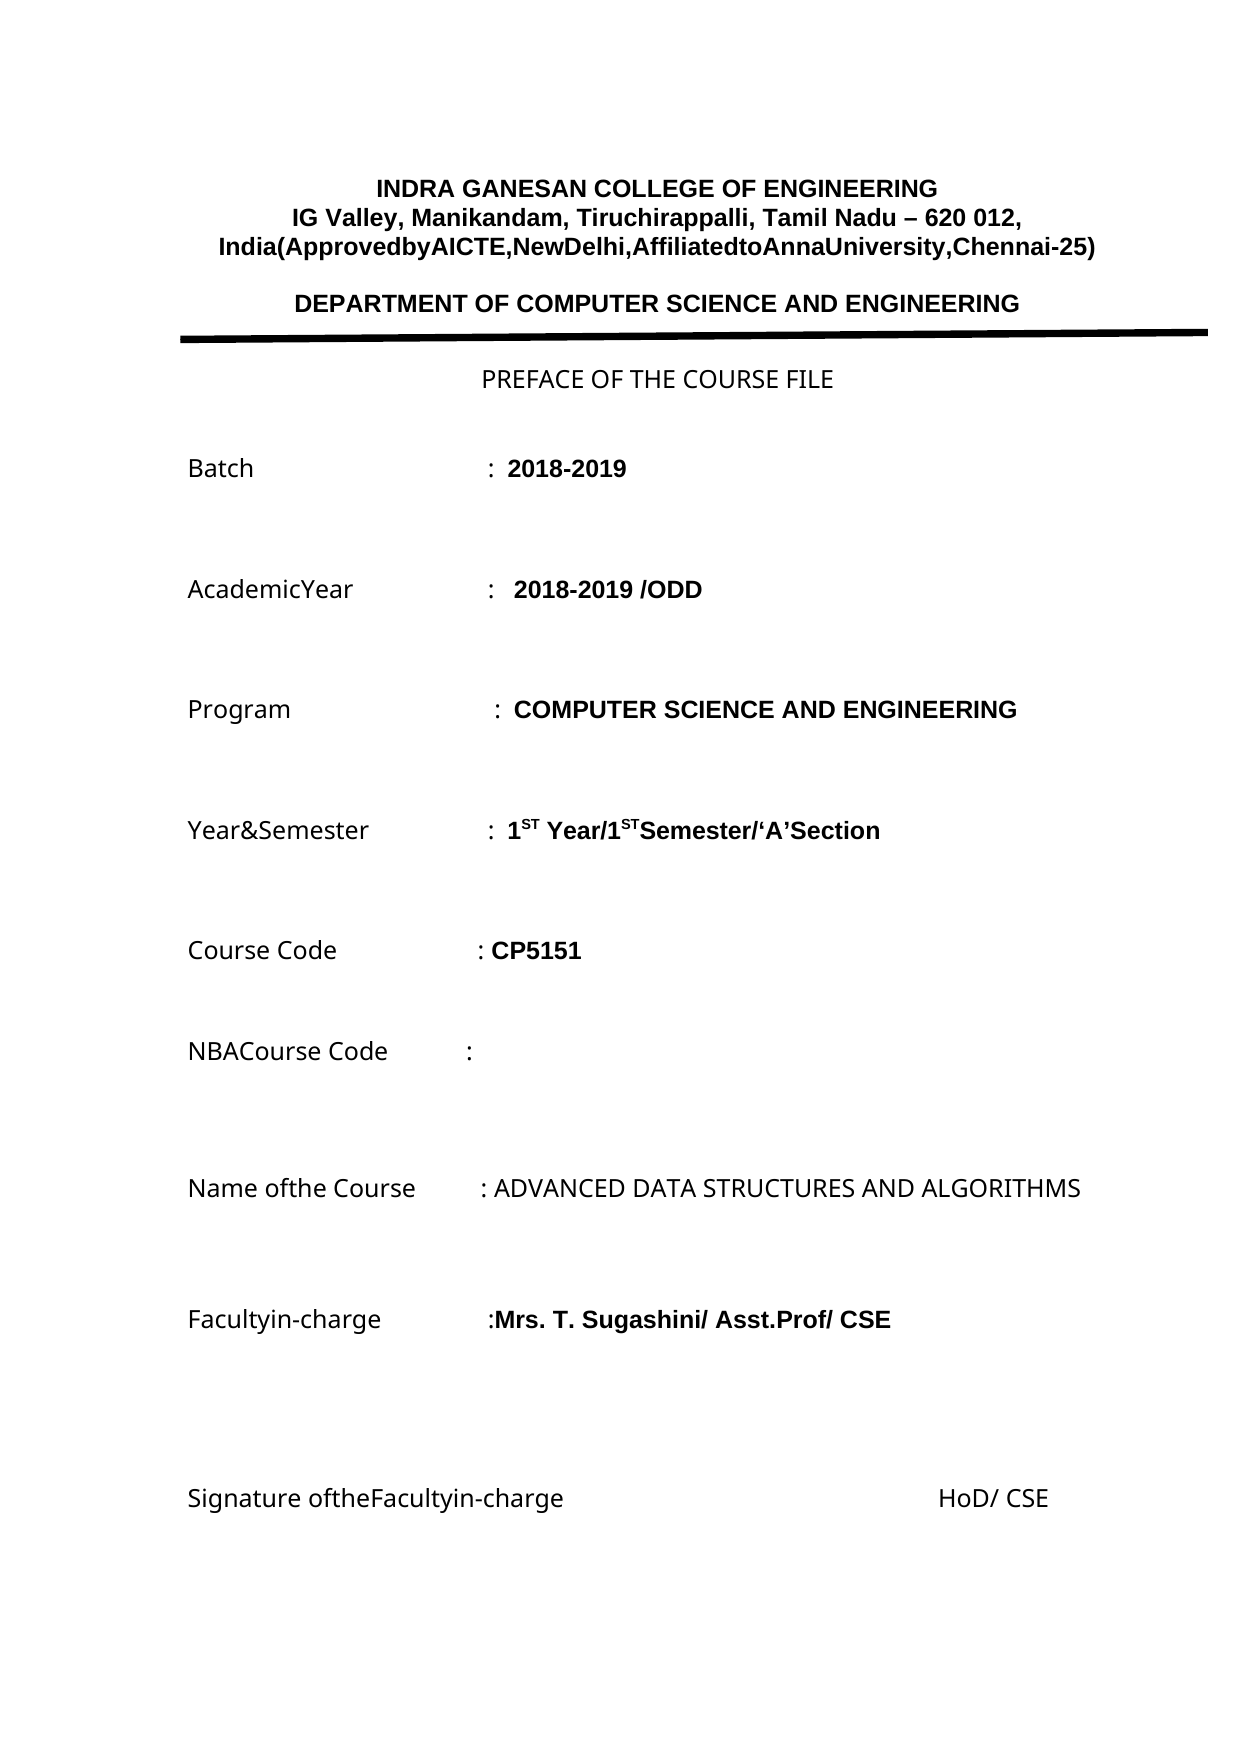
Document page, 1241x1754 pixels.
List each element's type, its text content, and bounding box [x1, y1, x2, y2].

text PREFACE OF THE COURSE FILE [439, 362, 876, 396]
text Batch : 2018-2019 [187, 451, 1238, 485]
text AcademicYear : 2018-2019 /ODD [187, 571, 1238, 605]
text IG Valley, Manikandam, Tiruchirappalli, Tamil Nadu – 620 012, India(ApprovedbyAICTE,NewDelhi,AffiliatedtoAnnaUniversity,Chennai-25) [216, 203, 1099, 260]
text Name ofthe Course : ADVANCED DATA STRUCTURES AND ALGORITHMS [187, 1171, 1238, 1205]
text NBACourse Code : [187, 1034, 1238, 1068]
subtitle INDRA GANESAN COLLEGE OF ENGINEERING [293, 174, 1022, 203]
text Year&Semester : 1ST Year/1STSemester/‘A’Section [187, 812, 1238, 846]
subtitle DEPARTMENT OF COMPUTER SCIENCE AND ENGINEERING [293, 289, 1022, 317]
text Course Code : CP5151 [187, 933, 1238, 967]
text Signature oftheFacultyin-charge HoD/ CSE [187, 1481, 1238, 1515]
text Program : COMPUTER SCIENCE AND ENGINEERING [187, 692, 1238, 726]
text Facultyin-charge :Mrs. T. Sugashini/ Asst.Prof/ CSE [187, 1302, 1238, 1336]
